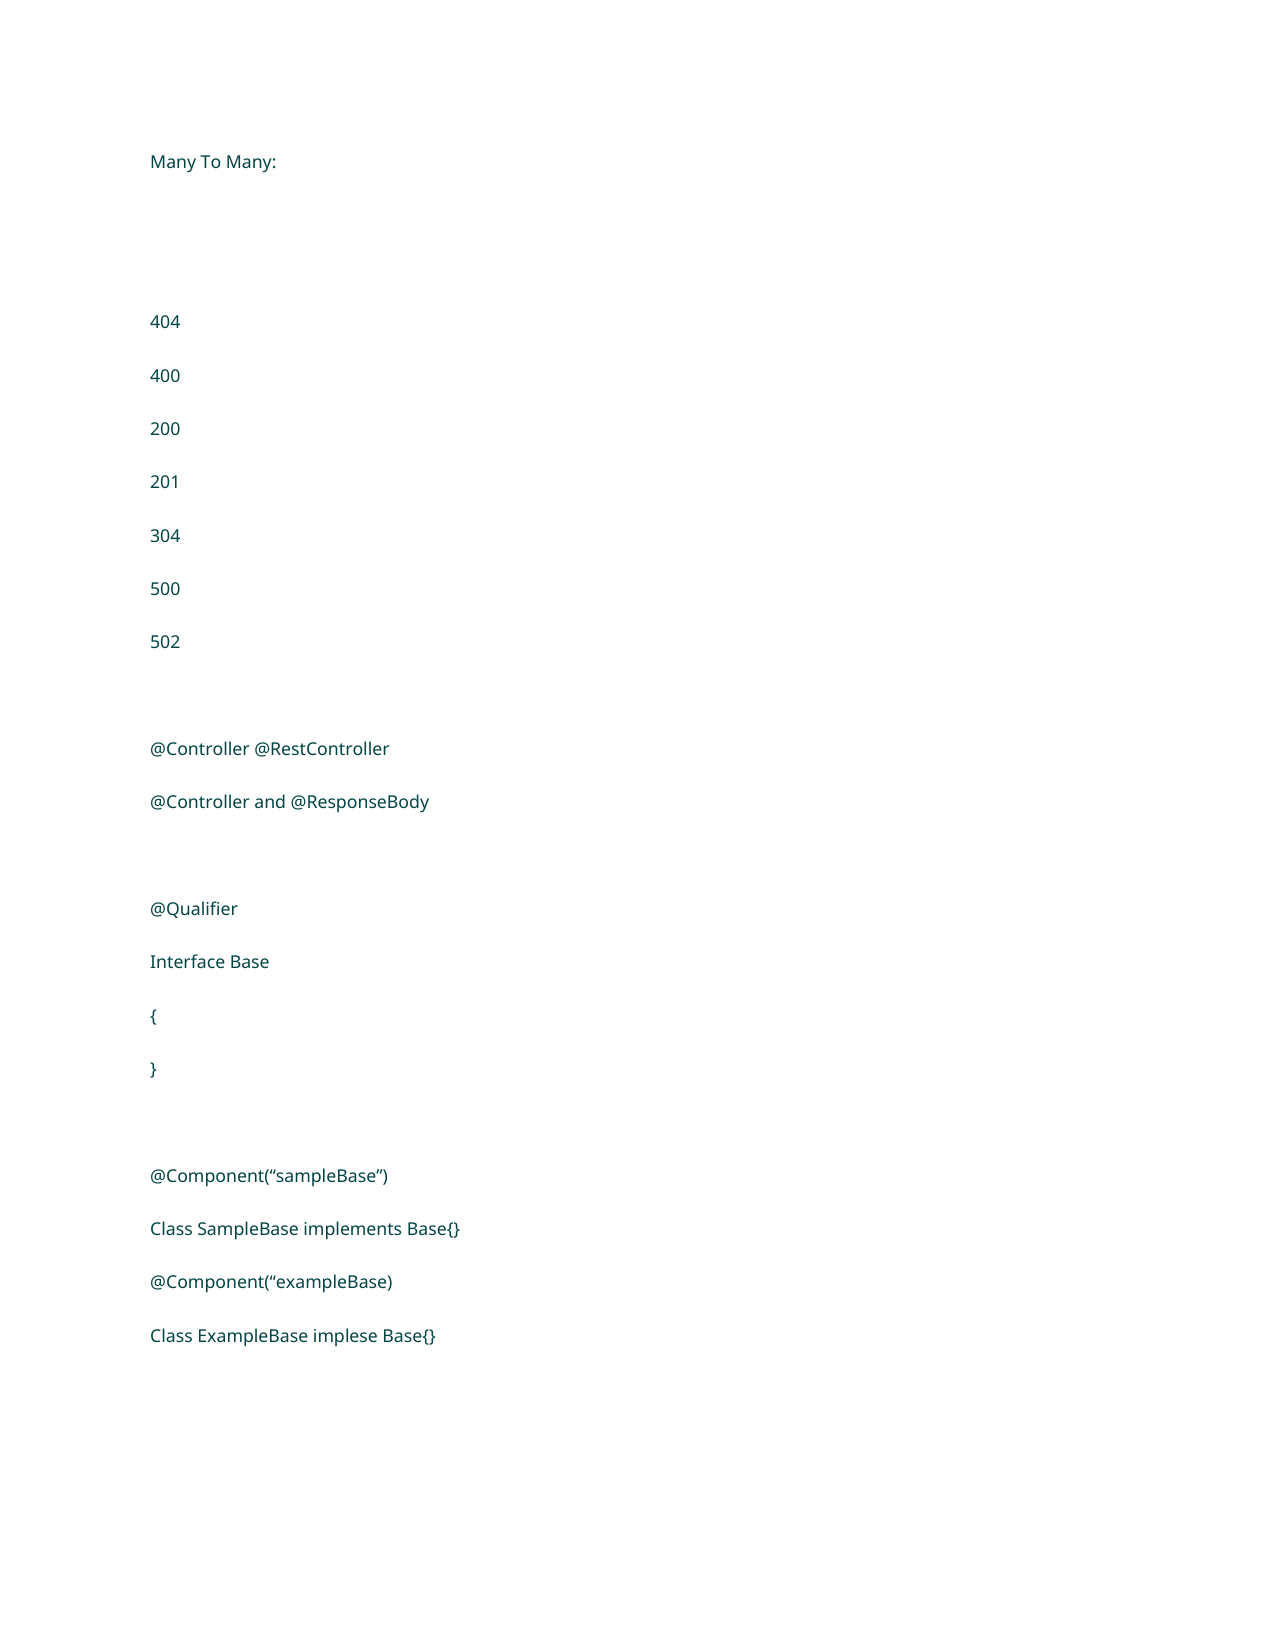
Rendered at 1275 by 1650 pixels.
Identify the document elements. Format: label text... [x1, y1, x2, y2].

text { [150, 1003, 1125, 1027]
text Interface Base [150, 950, 1125, 974]
text @Qualifier [150, 897, 1125, 921]
text @Controller and @ResponseBody [150, 790, 1125, 814]
text 404 [150, 310, 1125, 334]
text 200 [150, 417, 1125, 441]
text Class SampleBase implements Base{} [150, 1217, 1125, 1241]
text } [150, 1057, 1125, 1081]
text 304 [150, 523, 1125, 547]
text @Component(“exampleBase) [150, 1270, 1125, 1294]
text Class ExampleBase implese Base{} [150, 1323, 1125, 1347]
text 201 [150, 470, 1125, 494]
text 400 [150, 363, 1125, 387]
text @Component(“sampleBase”) [150, 1163, 1125, 1187]
text @Controller @RestController [150, 737, 1125, 761]
text 500 [150, 577, 1125, 601]
text 502 [150, 630, 1125, 654]
text Many To Many: [150, 150, 1125, 174]
